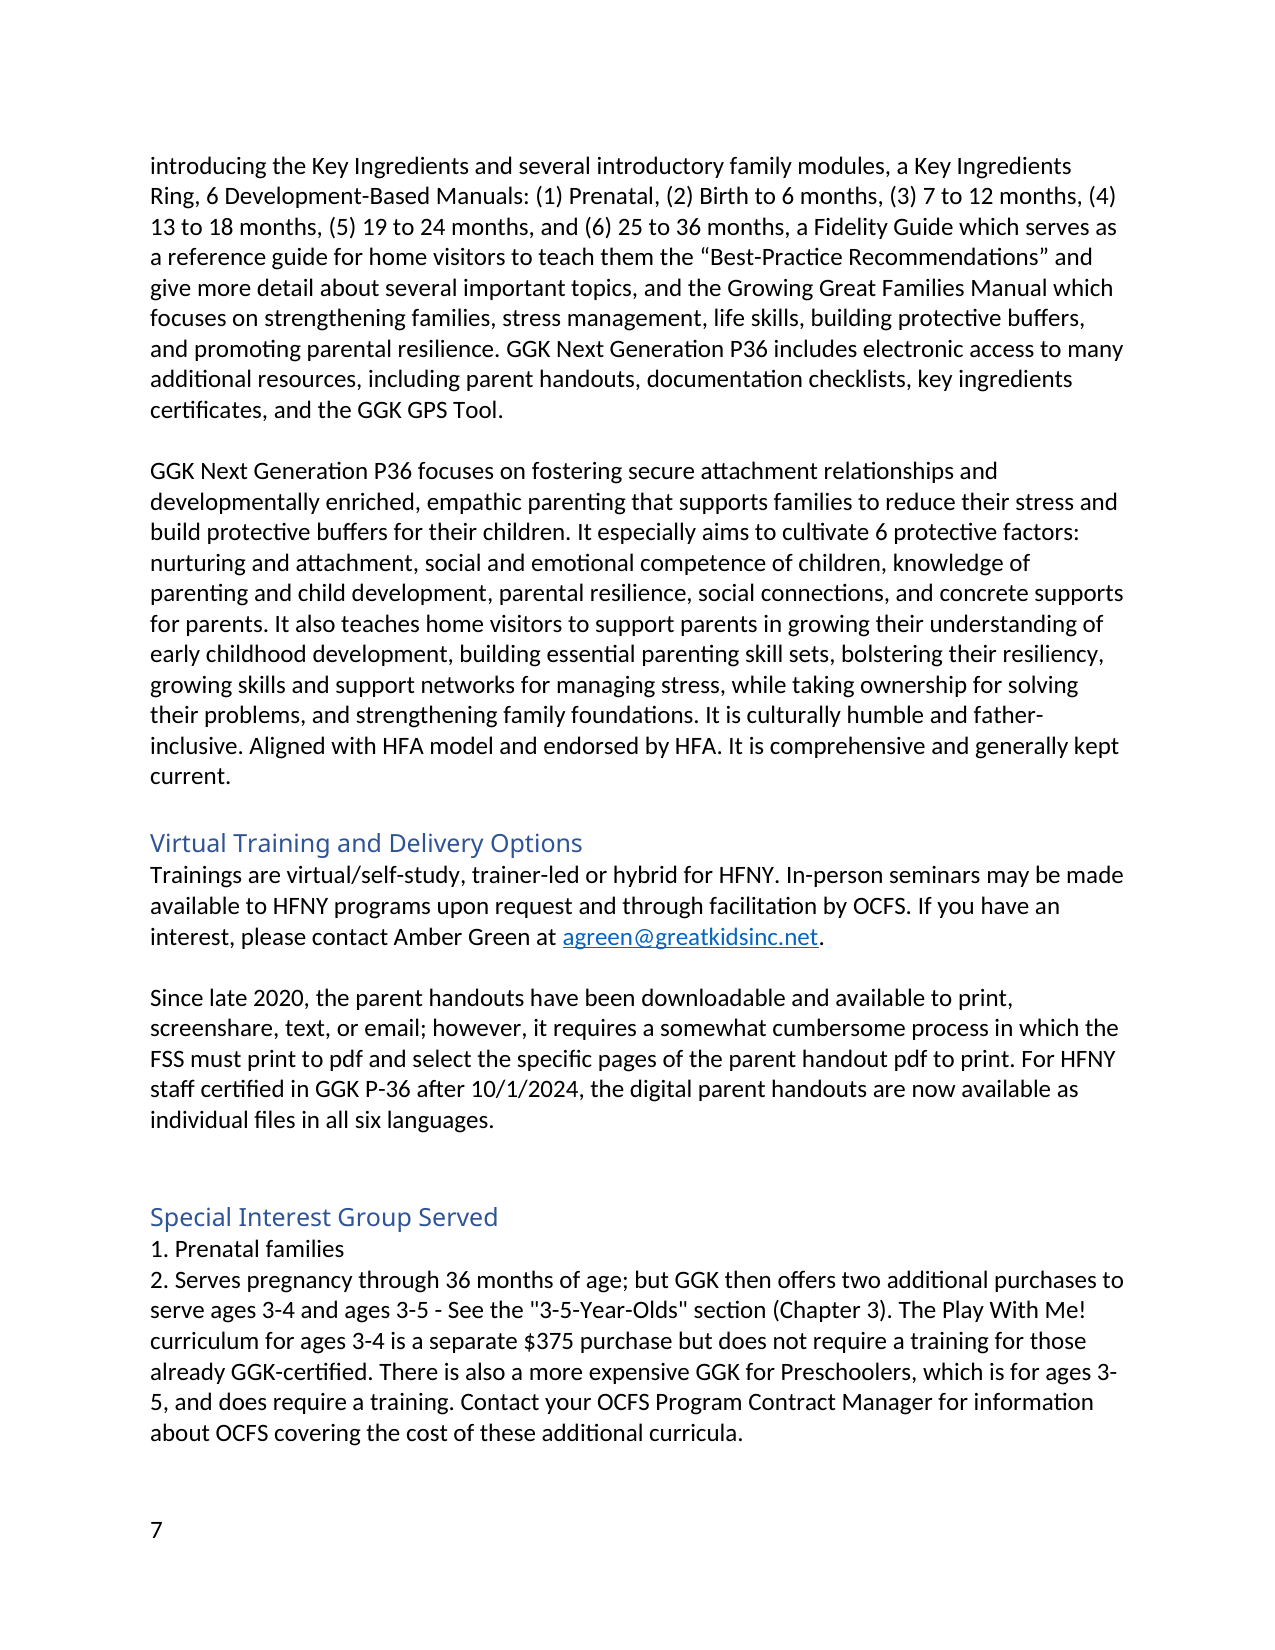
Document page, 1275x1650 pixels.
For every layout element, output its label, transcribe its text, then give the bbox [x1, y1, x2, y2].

text GGK Next Generation P36 focuses on fostering secure attachment relationships and developmentally enriched, empathic parenting that supports families to reduce their stress and build protective buffers for their children. It especially aims to cultivate 6 protective factors: nurturing and attachment, social and emotional competence of children, knowledge of parenting and child development, parental resilience, social connections, and concrete supports for parents. It also teaches home visitors to support parents in growing their understanding of early childhood development, building essential parenting skill sets, bolstering their resiliency, growing skills and support networks for managing stress, while taking ownership for solving their problems, and strengthening family foundations. It is culturally humble and father-inclusive. Aligned with HFA model and endorsed by HFA. It is comprehensive and generally kept current. [150, 455, 1125, 791]
subtitle Special Interest Group Served [150, 1199, 1125, 1234]
text 1. Prenatal families 2. Serves pregnancy through 36 months of age; but GGK then offers two additional purchases to serve ages 3-4 and ages 3-5 - See the "3-5-Year-Olds" section (Chapter 3). The Play With Me! curriculum for ages 3-4 is a separate $375 purchase but does not require a training for those already GGK-certified. There is also a more expensive GGK for Preschoolers, which is for ages 3-5, and does require a training. Contact your OCFS Program Contract Manager for information about OCFS covering the cost of these additional curricula. [150, 1234, 1125, 1447]
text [150, 150, 1125, 425]
subtitle Virtual Training and Delivery Options [150, 826, 1125, 860]
text Trainings are virtual/self-study, trainer-led or hybrid for HFNY. In-person seminars may be made available to HFNY programs upon request and through facilitation by OCFS. If you have an interest, please contact Amber Green at agreen@greatkidsinc.net. [150, 860, 1125, 951]
text Since late 2020, the parent handouts have been downloadable and available to print, screenshare, text, or email; however, it requires a somewhat cumbersome process in which the FSS must print to pdf and select the specific pages of the parent handout pdf to print. For HFNY staff certified in GGK P-36 after 10/1/2024, the digital parent handouts are now available as individual files in all six languages. [150, 982, 1125, 1134]
